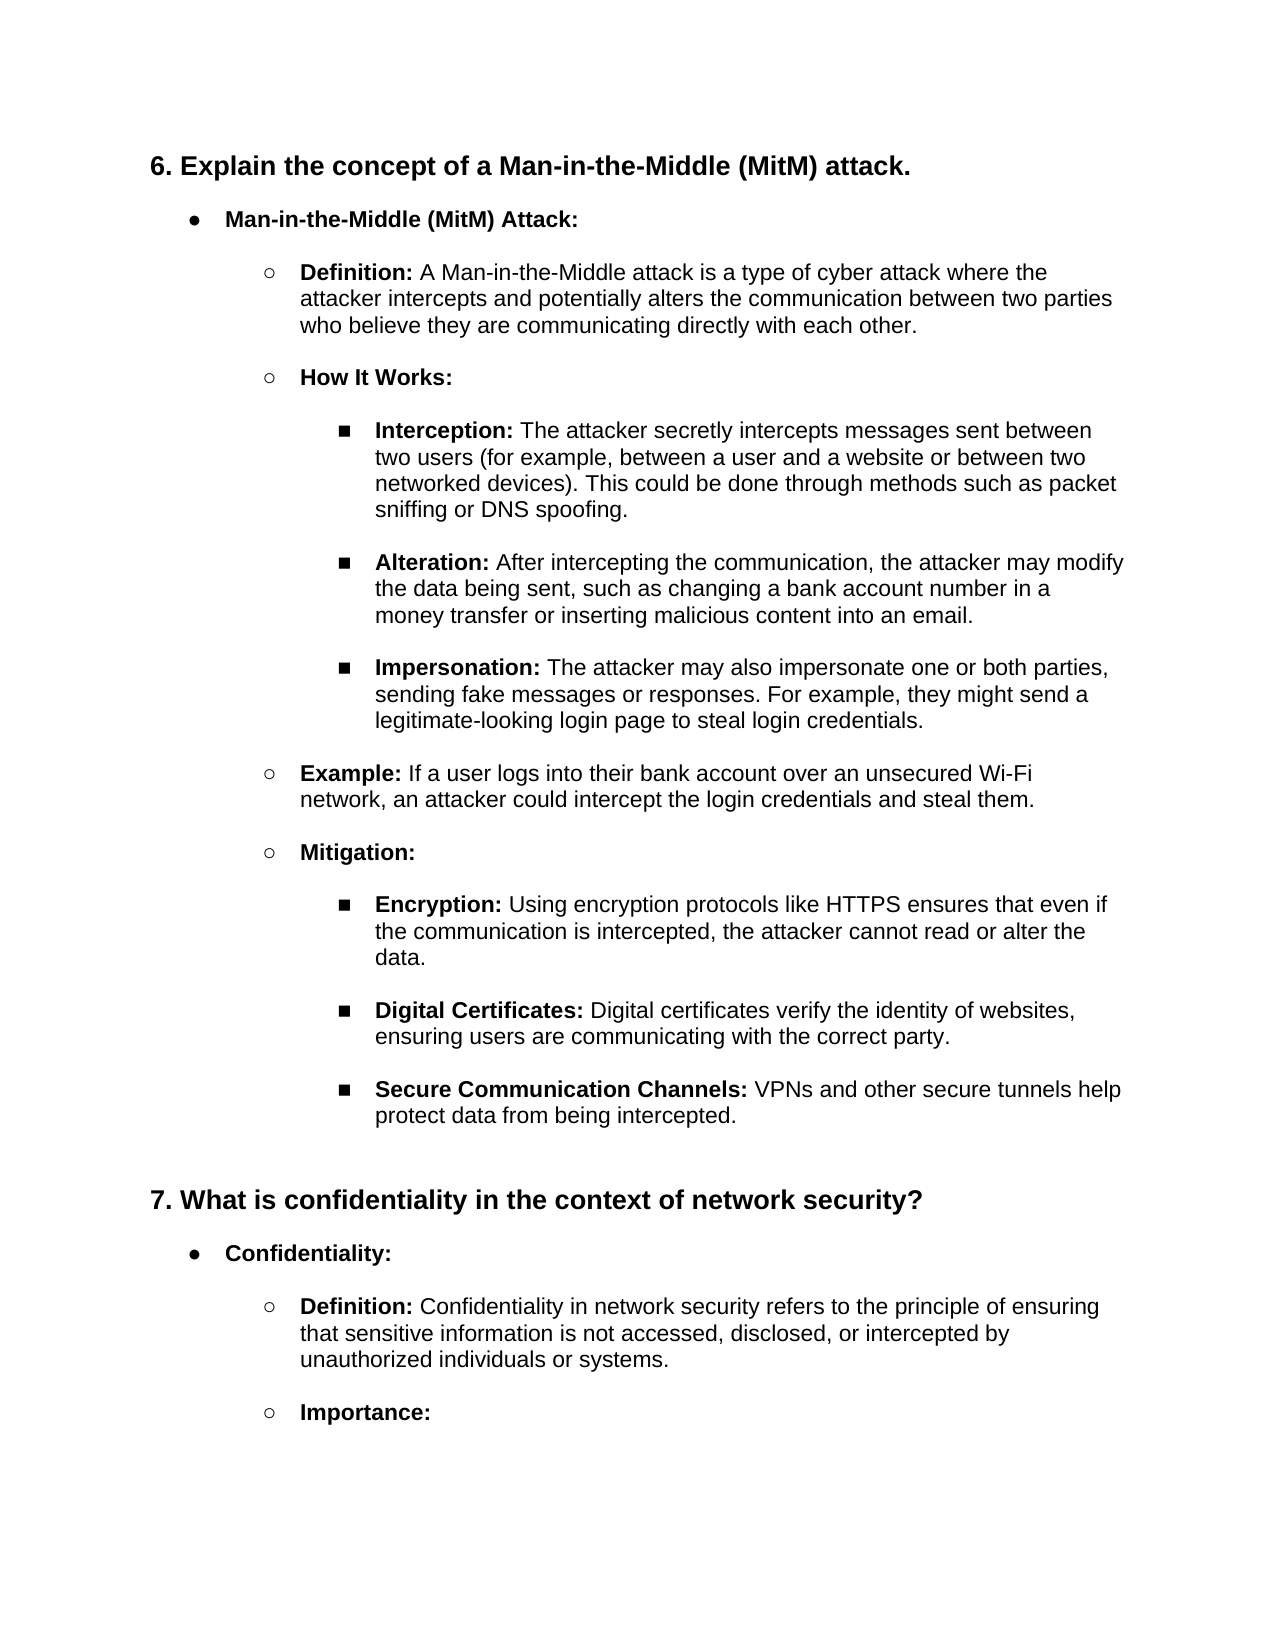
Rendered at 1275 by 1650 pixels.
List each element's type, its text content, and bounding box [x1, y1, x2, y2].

list Encryption: Using encryption protocols like HTTPS ensures that even if the communication is intercepted, the attacker cannot read or alter the data. [337, 891, 1125, 997]
list Alteration: After intercepting the communication, the attacker may modify the data being sent, such as changing a bank account number in a money transfer or inserting malicious content into an email. [337, 549, 1125, 654]
subtitle 6. Explain the concept of a Man-in-the-Middle (MitM) attack. [150, 150, 1125, 181]
list Example: If a user logs into their bank account over an unsecured Wi-Fi network, an attacker could intercept the login credentials and steal them. [262, 760, 1125, 839]
subtitle 7. What is confidentiality in the context of network security? [150, 1184, 1125, 1215]
list Importance: [262, 1398, 1125, 1451]
list Confidentiality: [187, 1240, 1125, 1293]
list Digital Certificates: Digital certificates verify the identity of websites, ensuring users are communicating with the correct party. [337, 997, 1125, 1076]
list Man-in-the-Middle (MitM) Attack: [187, 206, 1125, 259]
list Interception: The attacker secretly intercepts messages sent between two users (for example, between a user and a website or between two networked devices). This could be done through methods such as packet sniffing or DNS spoofing. [337, 417, 1125, 549]
list How It Works: [262, 364, 1125, 417]
list Impersonation: The attacker may also impersonate one or both parties, sending fake messages or responses. For example, they might send a legitimate-looking login page to steal login credentials. [337, 654, 1125, 760]
list Definition: Confidentiality in network security refers to the principle of ensuring that sensitive information is not accessed, disclosed, or intercepted by unauthorized individuals or systems. [262, 1293, 1125, 1398]
list Mitigation: [262, 839, 1125, 891]
list Secure Communication Channels: VPNs and other secure tunnels help protect data from being intercepted. [337, 1076, 1125, 1155]
list Definition: A Man-in-the-Middle attack is a type of cyber attack where the attacker intercepts and potentially alters the communication between two parties who believe they are communicating directly with each other. [262, 259, 1125, 364]
